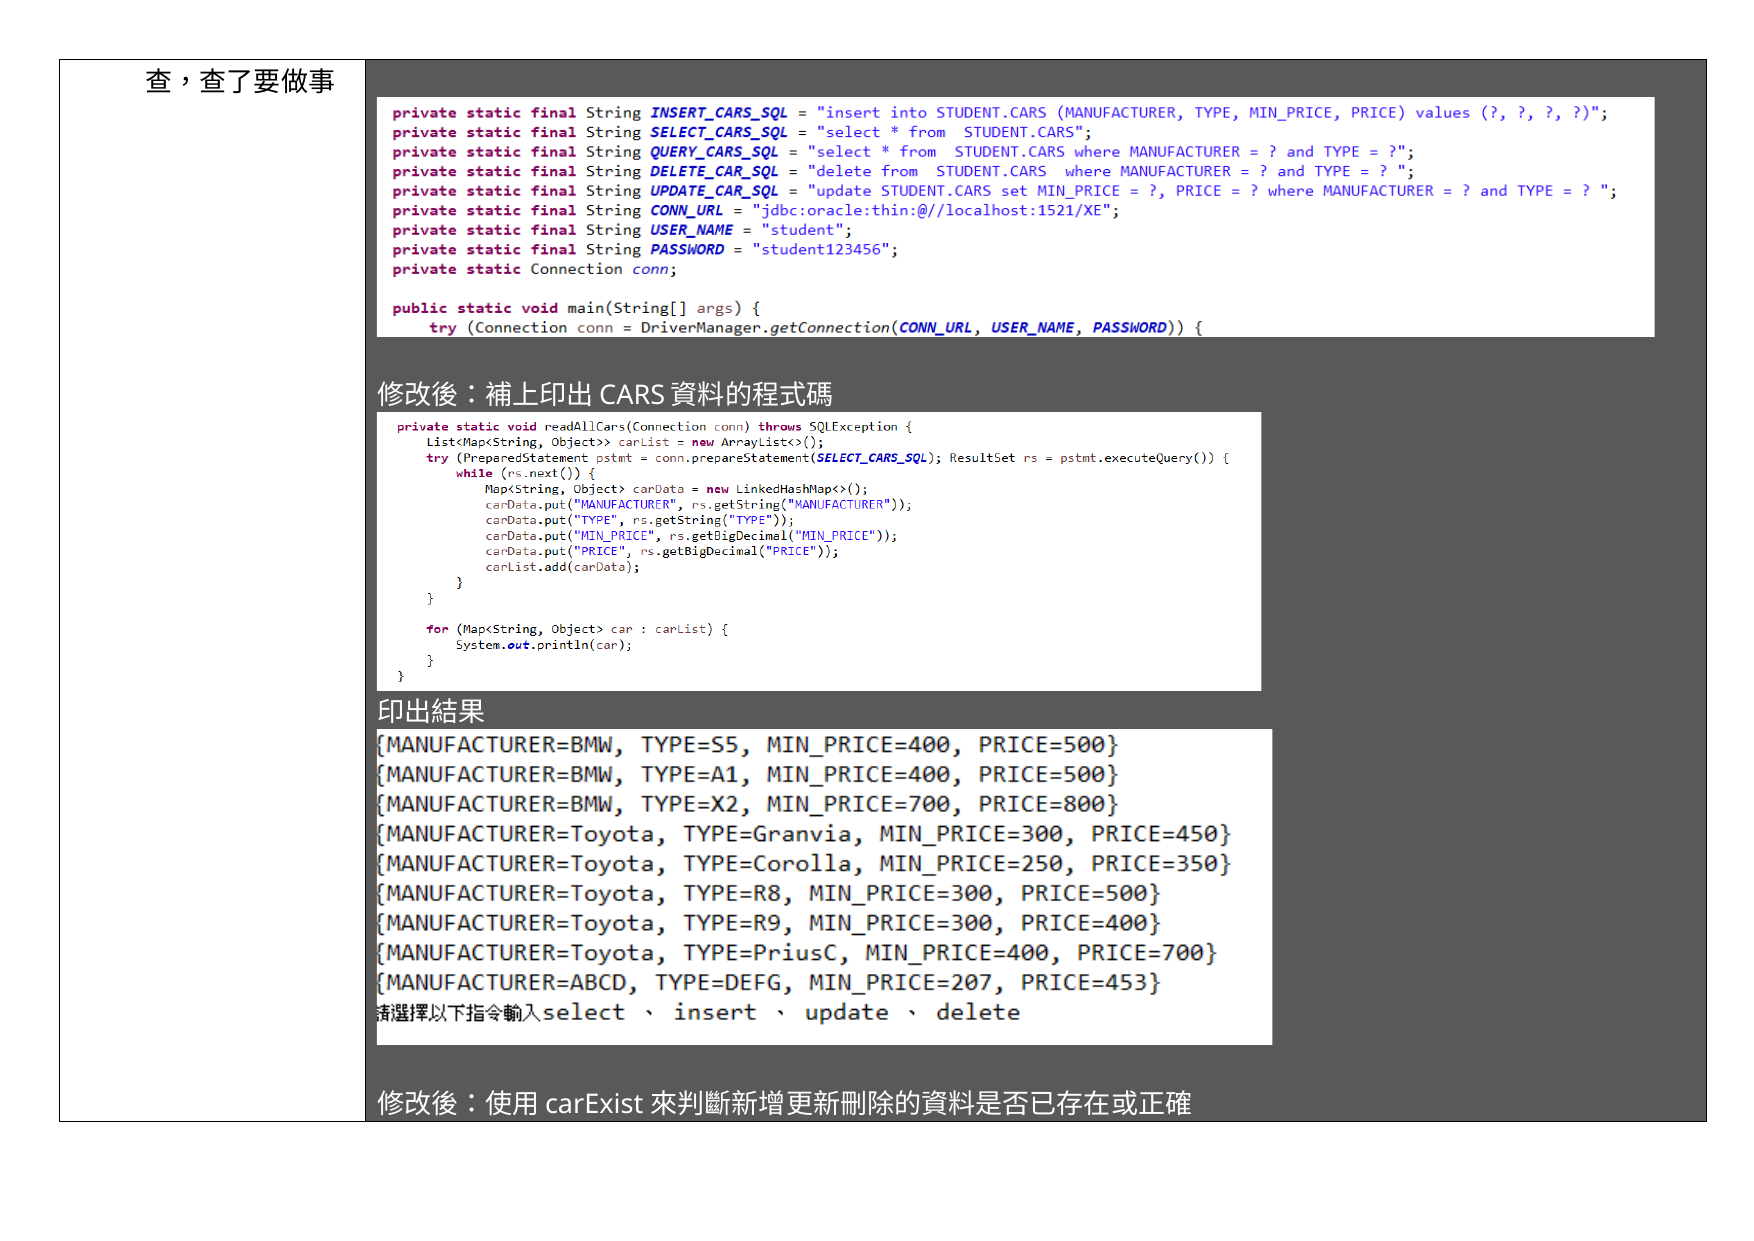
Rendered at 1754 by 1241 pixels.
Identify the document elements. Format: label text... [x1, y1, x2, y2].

picture [376, 729, 1273, 1045]
picture [376, 412, 1262, 691]
picture [376, 97, 1655, 337]
